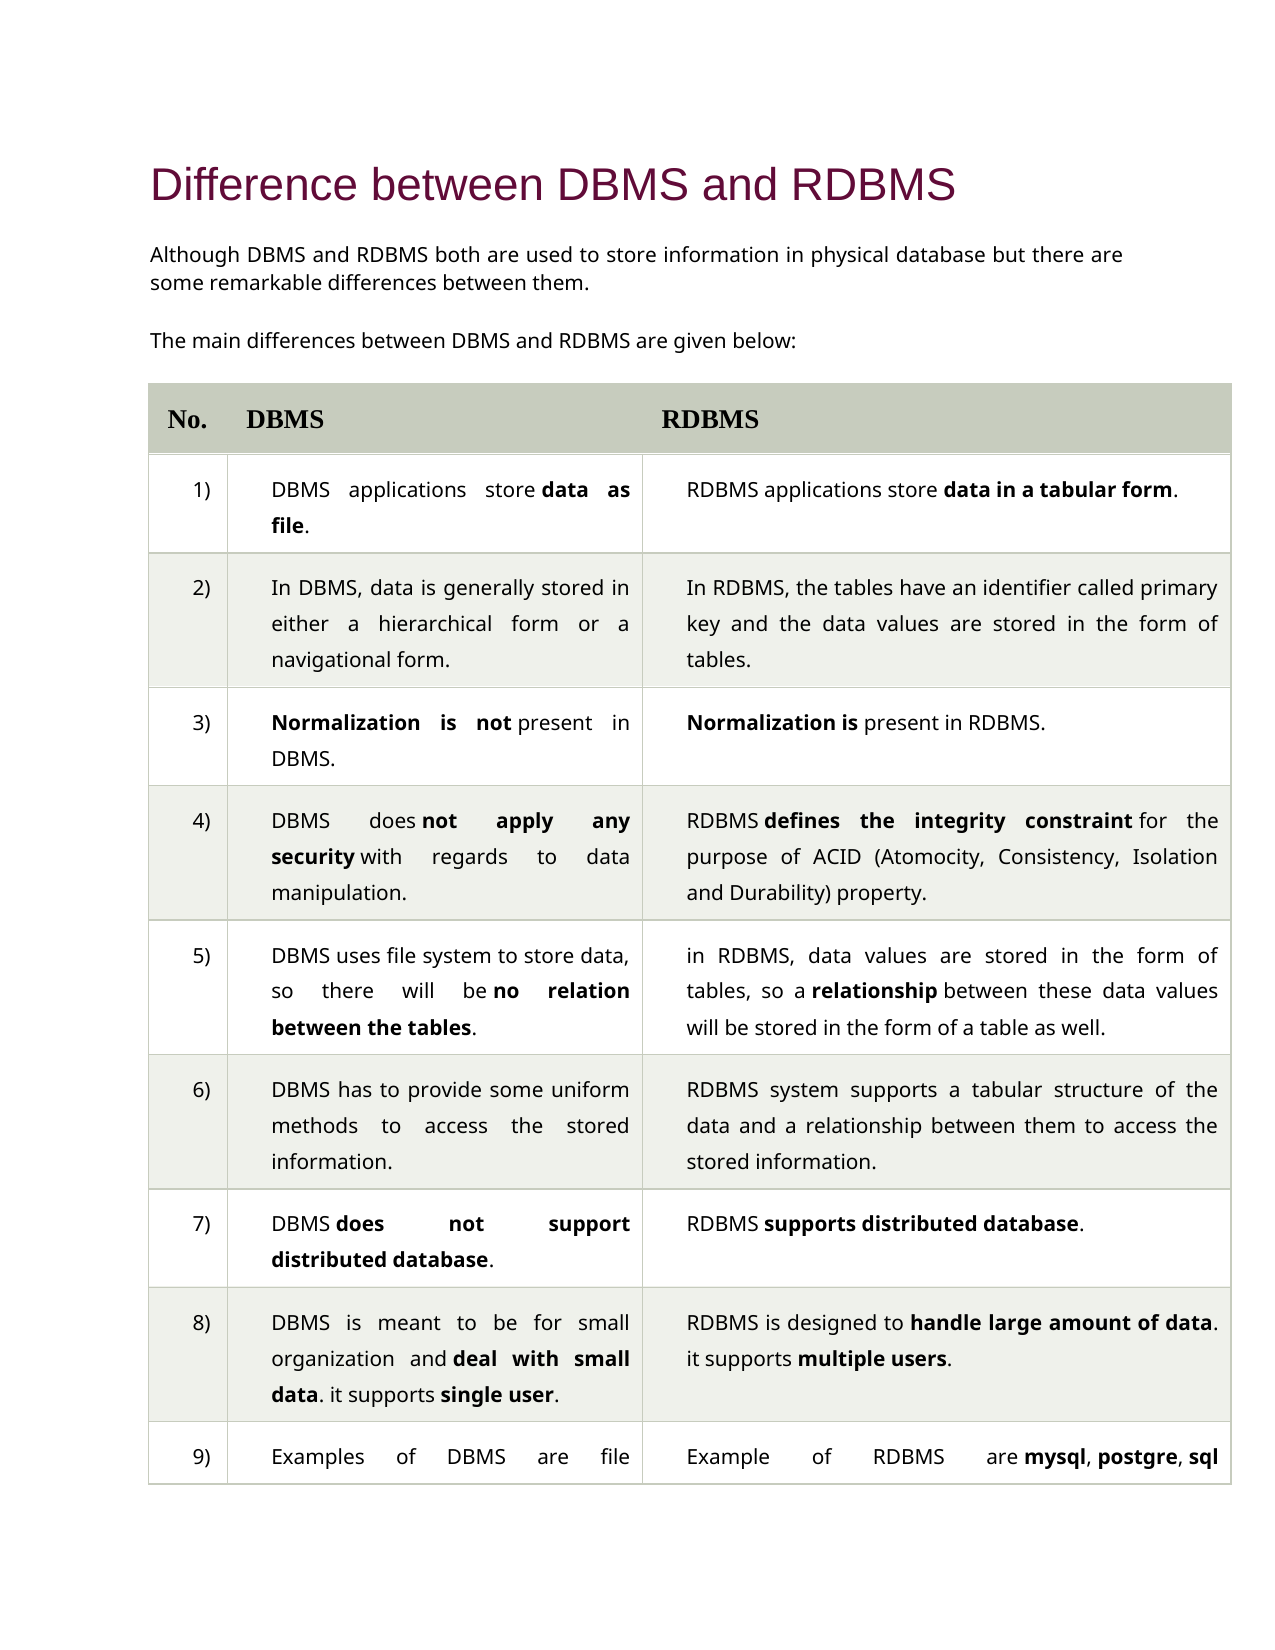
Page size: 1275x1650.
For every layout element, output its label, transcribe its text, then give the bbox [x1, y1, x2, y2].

table_cell DBMS is meant to be for small organization and deal with small data. it supports single user. [228, 1288, 642, 1421]
table_cell RDBMS is designed to handle large amount of data. it supports multiple users. [643, 1288, 1230, 1421]
table_cell RDBMS defines the integrity constraint for the purpose of ACID (Atomocity, Consistency, Isolation and Durability) property. [643, 786, 1230, 919]
text Although DBMS and RDBMS both are used to store information in physical database but there are some remarkable differences between them. [150, 240, 1125, 297]
table_cell Normalization is not present in DBMS. [228, 688, 642, 785]
table_cell RDBMS supports distributed database. [643, 1190, 1230, 1286]
table_cell 5) [149, 921, 227, 1053]
table_cell 9) [149, 1422, 227, 1483]
table_header No. [149, 385, 227, 453]
table_cell 3) [149, 688, 227, 785]
table_cell 6) [149, 1055, 227, 1188]
table_cell in RDBMS, data values are stored in the form of tables, so a relationship between these data values will be stored in the form of a table as well. [643, 921, 1230, 1053]
table_header DBMS [227, 385, 643, 453]
table_cell 7) [149, 1190, 227, 1286]
table_cell 4) [149, 786, 227, 919]
text Difference between DBMS and RDBMS [150, 158, 1125, 211]
table_cell DBMS does not support distributed database. [228, 1190, 642, 1286]
table_cell RDBMS system supports a tabular structure of the data and a relationship between them to access the stored information. [643, 1055, 1230, 1188]
table_cell RDBMS applications store data in a tabular form. [643, 455, 1230, 552]
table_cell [228, 1422, 642, 1483]
table_cell DBMS applications store data as file. [228, 455, 642, 552]
table_cell DBMS uses file system to store data, so there will be no relation between the tables. [228, 921, 642, 1053]
table_cell 1) [149, 455, 227, 552]
table_cell Normalization is present in RDBMS. [643, 688, 1230, 785]
table_cell 8) [149, 1288, 227, 1421]
table_cell DBMS does not apply any security with regards to data manipulation. [228, 786, 642, 919]
text The main differences between DBMS and RDBMS are given below: [150, 326, 1125, 354]
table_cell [643, 1422, 1230, 1483]
table_cell DBMS has to provide some uniform methods to access the stored information. [228, 1055, 642, 1188]
table_header RDBMS [643, 385, 1230, 453]
table_cell 2) [149, 554, 227, 686]
table_cell In RDBMS, the tables have an identifier called primary key and the data values are stored in the form of tables. [643, 554, 1230, 686]
table_cell In DBMS, data is generally stored in either a hierarchical form or a navigational form. [228, 554, 642, 686]
